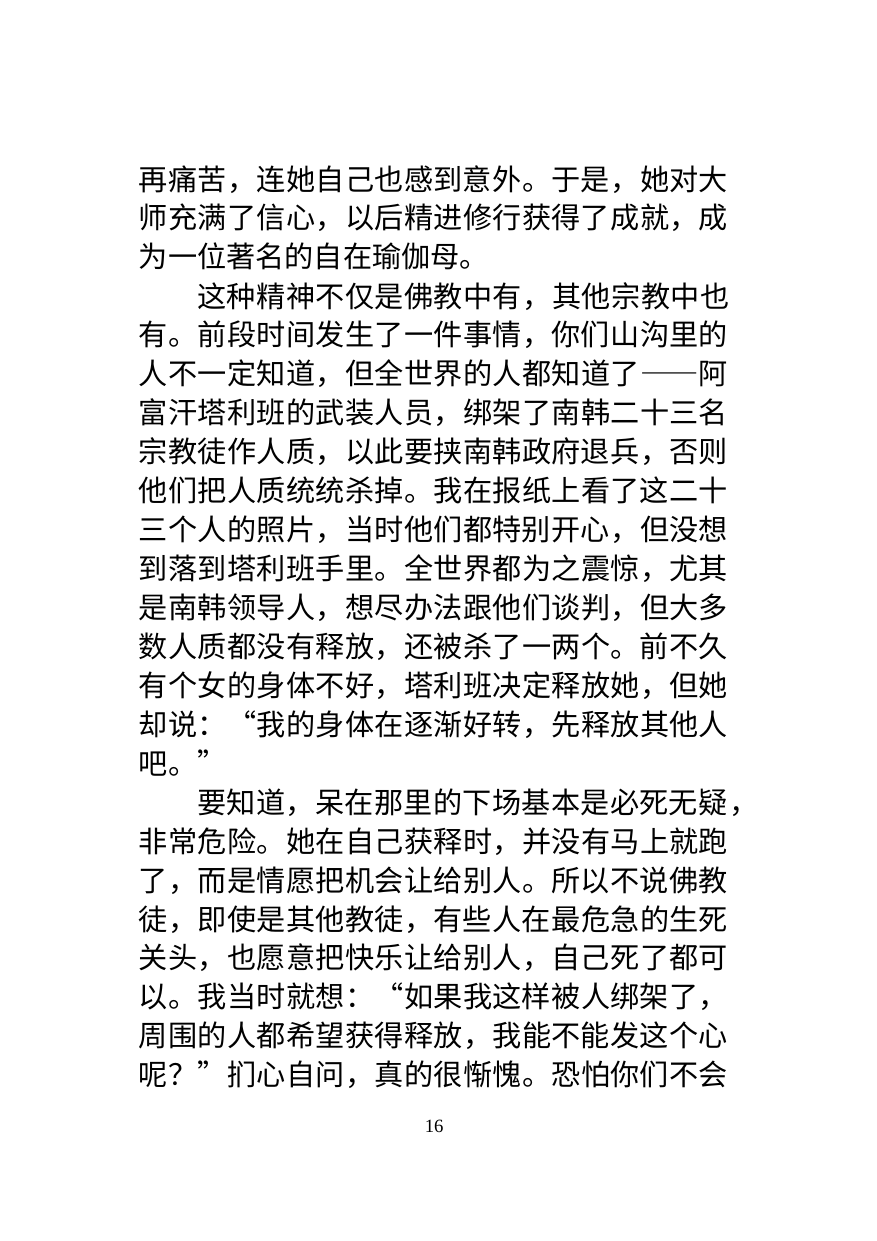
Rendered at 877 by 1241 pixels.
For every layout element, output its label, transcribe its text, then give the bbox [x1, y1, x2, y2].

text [139, 783, 729, 1094]
text 这种精神不仅是佛教中有，其他宗教中也有。前段时间发生了一件事情，你们山沟里的人不一定知道，但全世界的人都知道了——阿富汗塔利班的武装人员，绑架了南韩二十三名宗教徒作人质，以此要挟南韩政府退兵，否则他们把人质统统杀掉。我在报纸上看了这二十三个人的照片，当时他们都特别开心，但没想到落到塔利班手里。全世界都为之震惊，尤其是南韩领导人，想尽办法跟他们谈判，但大多数人质都没有释放，还被杀了一两个。前不久有个女的身体不好，塔利班决定释放她，但她却说：“我的身体在逐渐好转，先释放其他人吧。” [139, 276, 729, 783]
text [139, 159, 729, 276]
